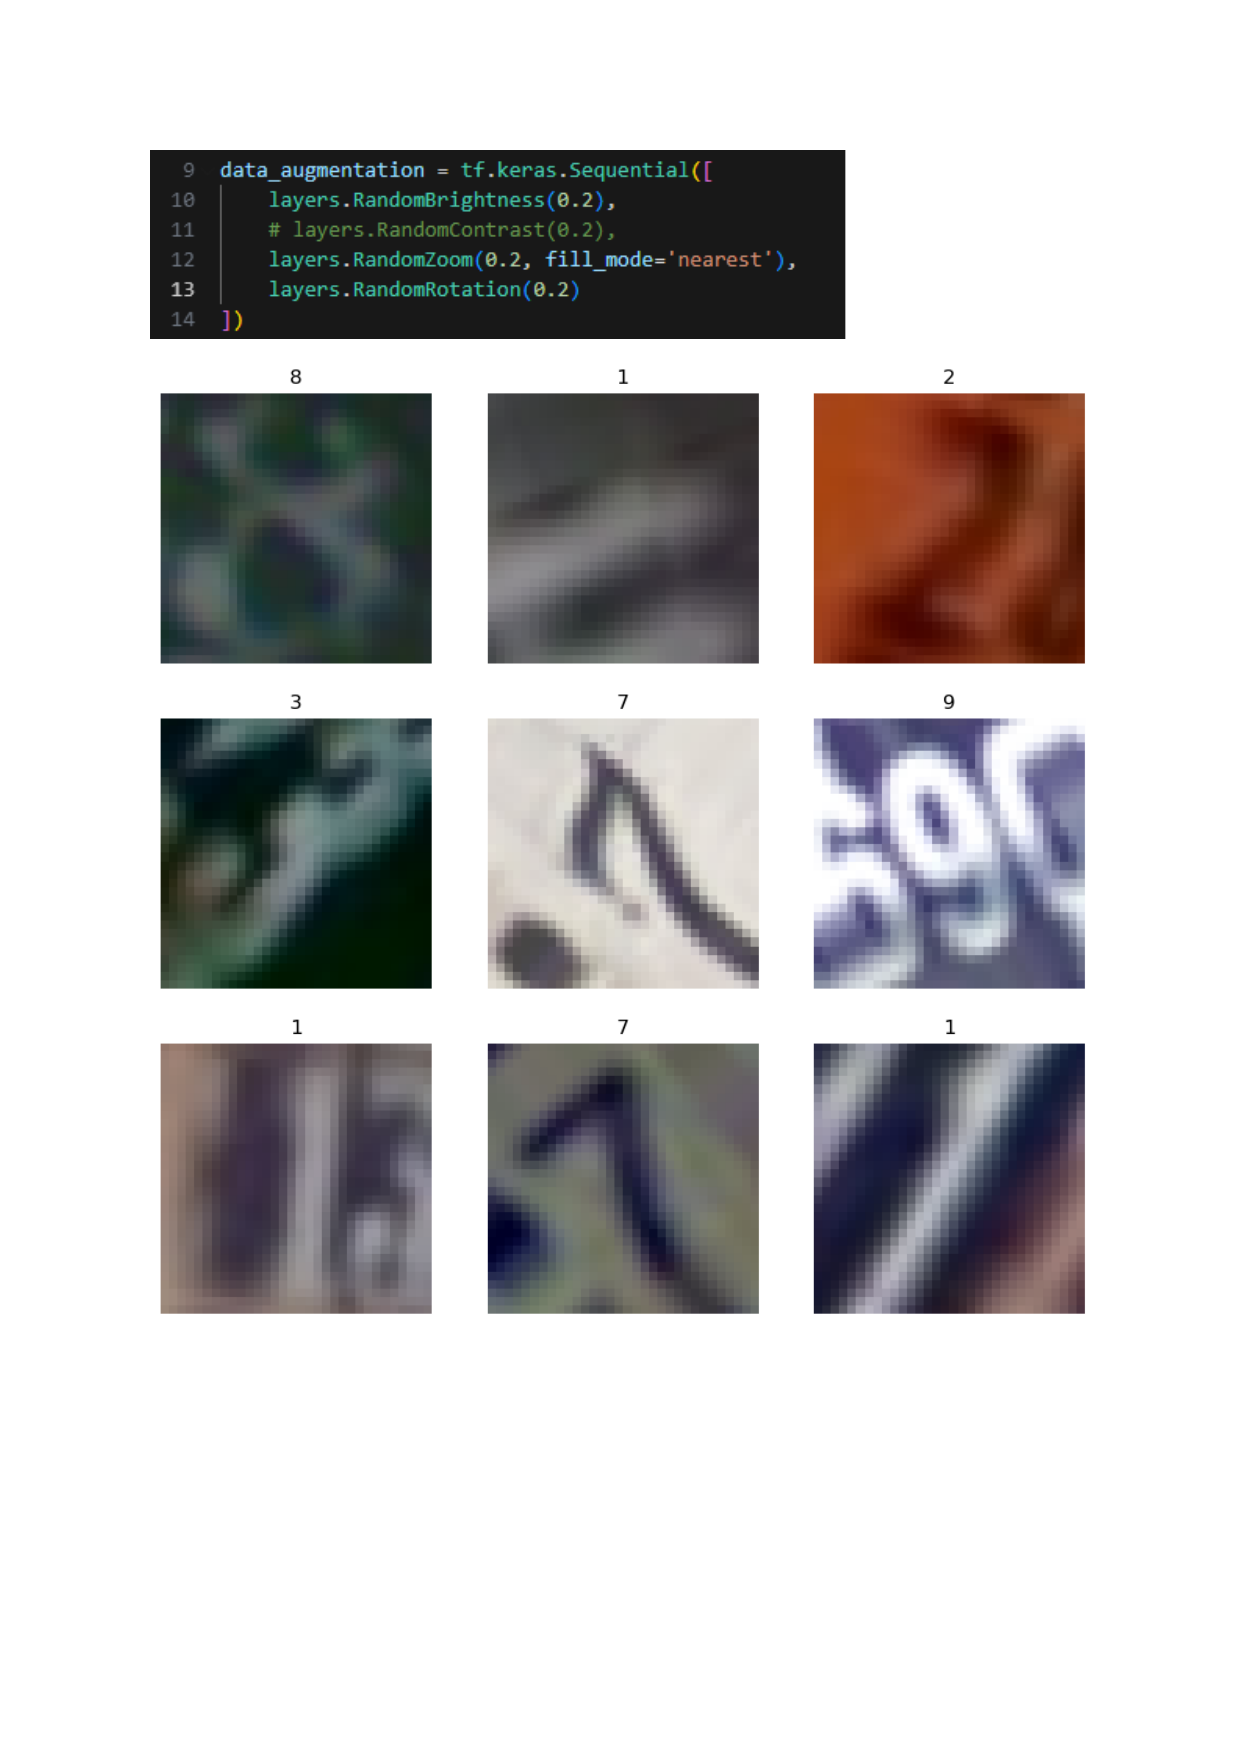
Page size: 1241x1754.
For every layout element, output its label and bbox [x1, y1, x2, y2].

picture [150, 360, 1091, 1321]
picture [150, 150, 846, 339]
